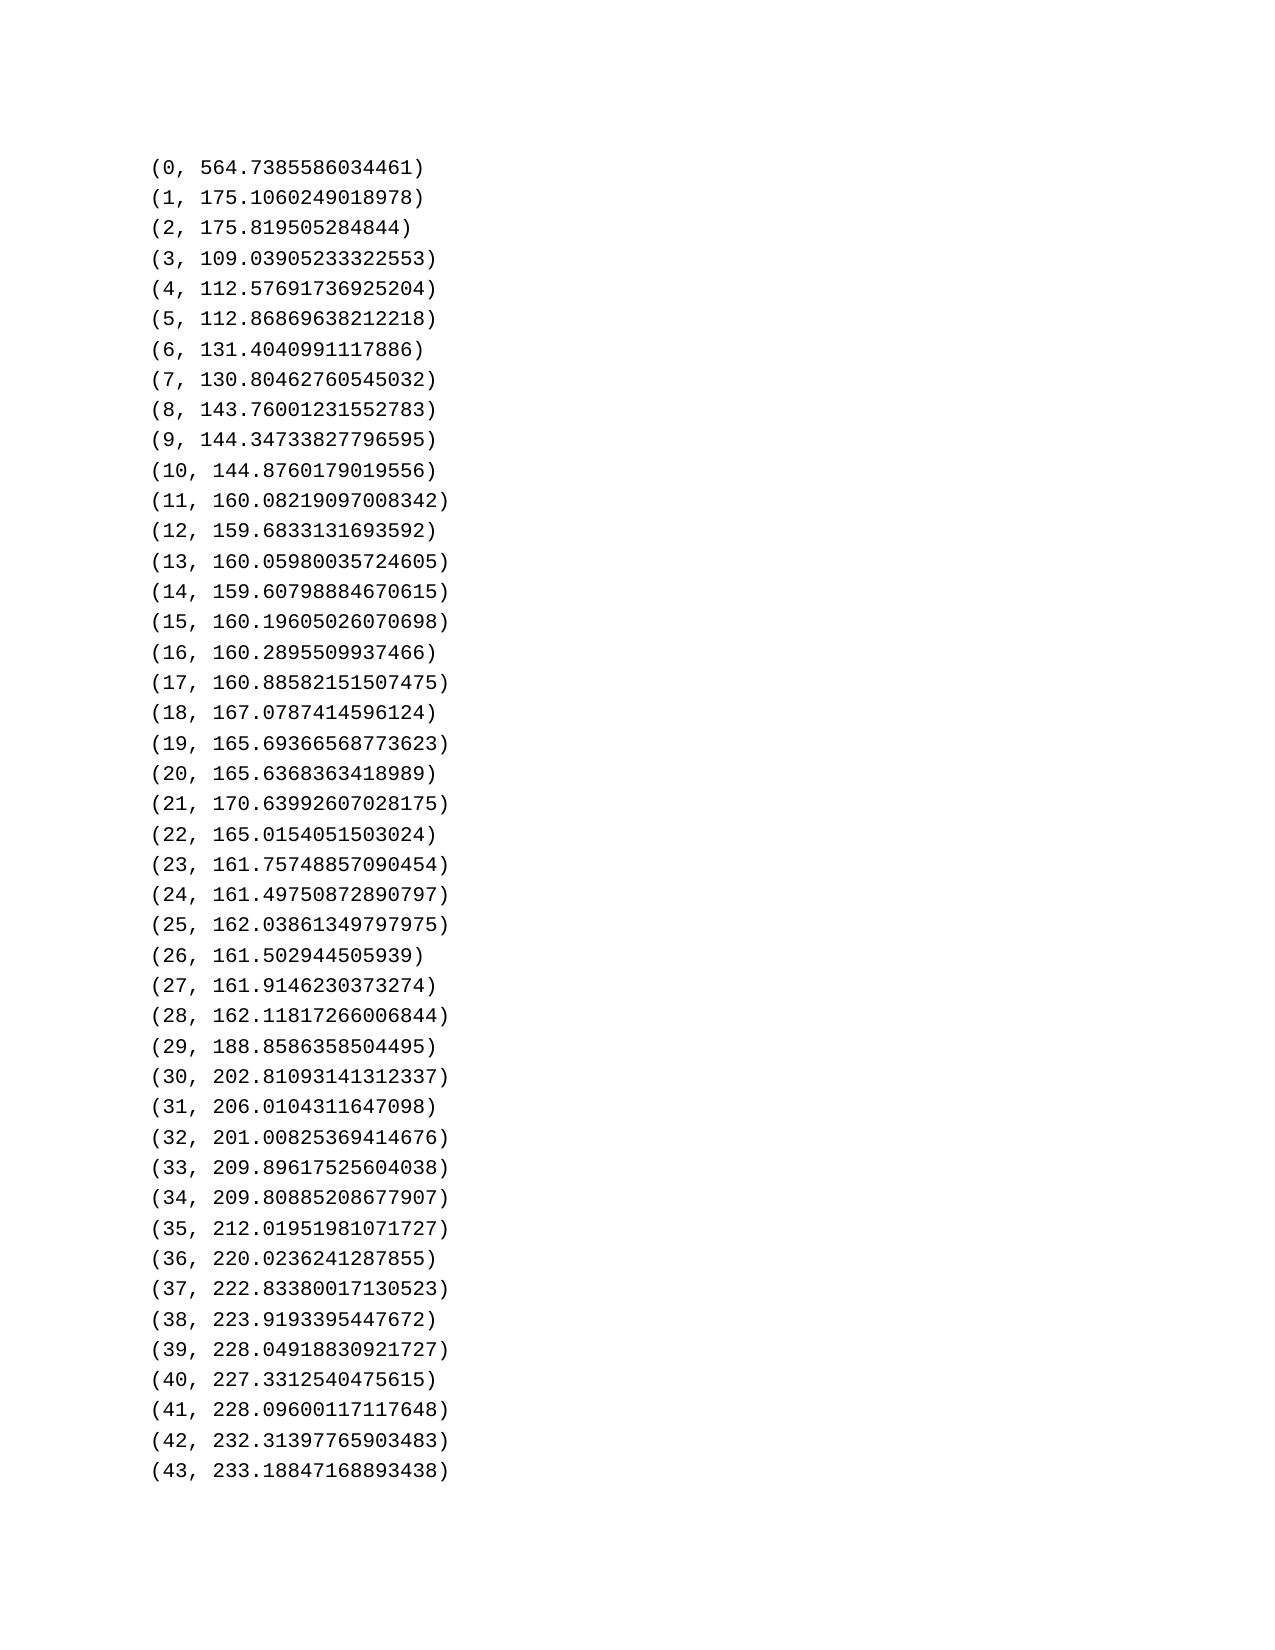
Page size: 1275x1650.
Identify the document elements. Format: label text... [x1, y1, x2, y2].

text (2, 175.819505284844) [150, 211, 1125, 241]
text (28, 162.11817266006844) [150, 999, 1125, 1029]
text (14, 159.60798884670615) [150, 574, 1125, 605]
text (15, 160.19605026070698) [150, 605, 1125, 635]
text (12, 159.6833131693592) [150, 514, 1125, 544]
text (41, 228.09600117117648) [150, 1393, 1125, 1423]
text (34, 209.80885208677907) [150, 1181, 1125, 1211]
text (5, 112.86869638212218) [150, 302, 1125, 332]
text (17, 160.88582151507475) [150, 665, 1125, 696]
text (3, 109.03905233322553) [150, 241, 1125, 271]
text (35, 212.01951981071727) [150, 1211, 1125, 1241]
text (4, 112.57691736925204) [150, 271, 1125, 302]
text (37, 222.83380017130523) [150, 1272, 1125, 1302]
text (31, 206.0104311647098) [150, 1090, 1125, 1120]
text (6, 131.4040991117886) [150, 332, 1125, 362]
text (23, 161.75748857090454) [150, 847, 1125, 877]
text (10, 144.8760179019556) [150, 453, 1125, 483]
text (9, 144.34733827796595) [150, 423, 1125, 453]
text (16, 160.2895509937466) [150, 635, 1125, 665]
text (1, 175.1060249018978) [150, 180, 1125, 211]
text (13, 160.05980035724605) [150, 544, 1125, 574]
text (25, 162.03861349797975) [150, 908, 1125, 938]
text (20, 165.6368363418989) [150, 756, 1125, 787]
text (30, 202.81093141312337) [150, 1059, 1125, 1090]
text (7, 130.80462760545032) [150, 362, 1125, 392]
text (27, 161.9146230373274) [150, 968, 1125, 999]
text (39, 228.04918830921727) [150, 1332, 1125, 1362]
text (19, 165.69366568773623) [150, 726, 1125, 756]
text (33, 209.89617525604038) [150, 1150, 1125, 1181]
text (8, 143.76001231552783) [150, 392, 1125, 423]
text (32, 201.00825369414676) [150, 1120, 1125, 1150]
text (40, 227.3312540475615) [150, 1362, 1125, 1393]
text (38, 223.9193395447672) [150, 1302, 1125, 1332]
text (22, 165.0154051503024) [150, 817, 1125, 847]
text (24, 161.49750872890797) [150, 877, 1125, 908]
text (18, 167.0787414596124) [150, 696, 1125, 726]
text (36, 220.0236241287855) [150, 1241, 1125, 1272]
text (43, 233.18847168893438) [150, 1453, 1125, 1484]
text (0, 564.7385586034461) [150, 150, 1125, 180]
text (26, 161.502944505939) [150, 938, 1125, 968]
text (42, 232.31397765903483) [150, 1423, 1125, 1453]
text (29, 188.8586358504495) [150, 1029, 1125, 1059]
text (21, 170.63992607028175) [150, 787, 1125, 817]
text (11, 160.08219097008342) [150, 483, 1125, 514]
